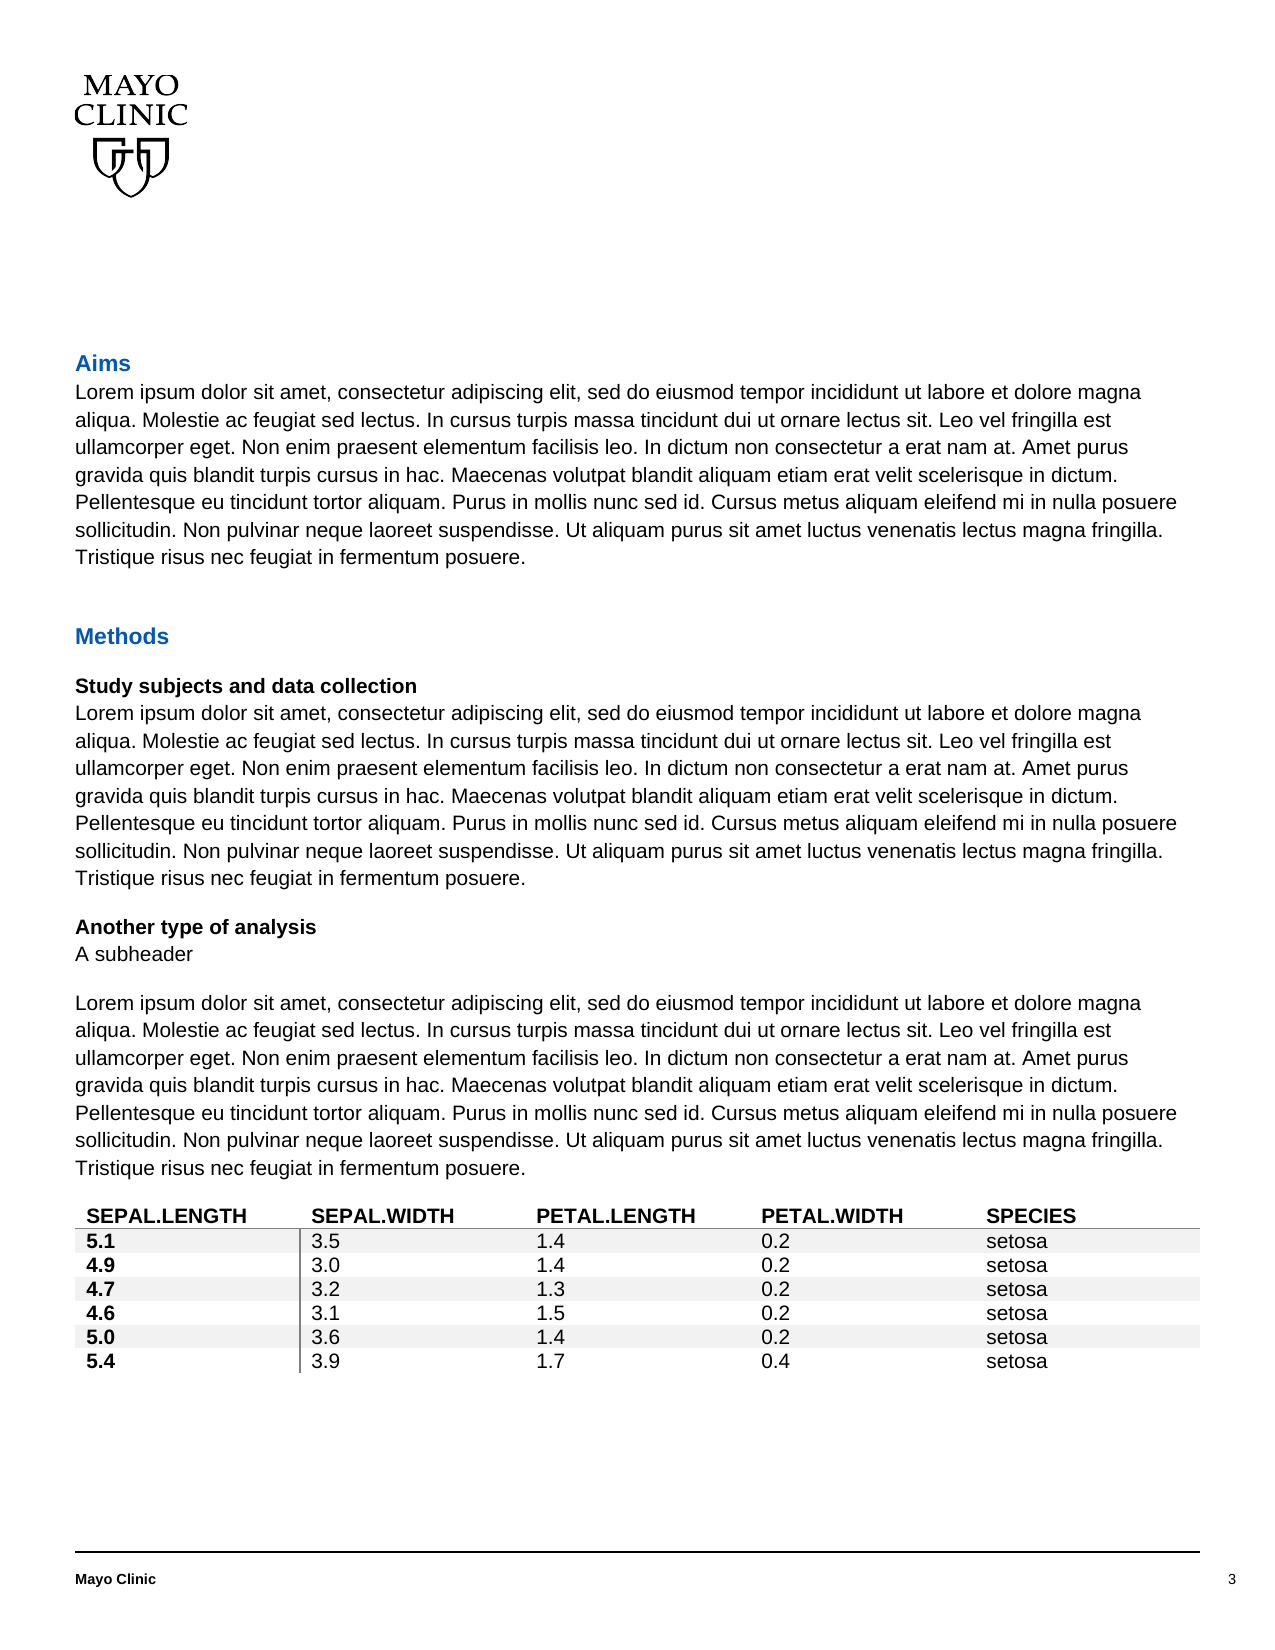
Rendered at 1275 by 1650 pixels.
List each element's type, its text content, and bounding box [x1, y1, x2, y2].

table_cell setosa [975, 1349, 1200, 1372]
subtitle Another type of analysis [75, 914, 1200, 938]
table_cell 0.2 [750, 1325, 975, 1348]
table_cell 3.2 [301, 1277, 525, 1301]
table_cell 0.2 [750, 1253, 975, 1277]
table_cell setosa [975, 1277, 1200, 1301]
subtitle Aims [75, 350, 1200, 376]
table_cell 3.6 [301, 1325, 525, 1348]
table_cell 1.4 [525, 1229, 750, 1253]
table_cell 3.1 [301, 1301, 525, 1324]
table_cell 0.4 [750, 1349, 975, 1372]
table_cell 0.2 [750, 1277, 975, 1301]
table_cell 5.4 [75, 1349, 299, 1372]
table_cell setosa [975, 1325, 1200, 1348]
table_cell 0.2 [750, 1229, 975, 1253]
table_cell 3.0 [301, 1253, 525, 1277]
table_cell setosa [975, 1301, 1200, 1324]
table_header Sepal.Width [300, 1204, 525, 1228]
table_cell 3.9 [301, 1349, 525, 1372]
table_cell 1.3 [525, 1277, 750, 1301]
table_cell setosa [975, 1253, 1200, 1277]
table_cell 4.9 [75, 1253, 299, 1277]
table_cell 3.5 [301, 1229, 525, 1253]
table_header Petal.Width [750, 1204, 975, 1228]
table_cell 4.6 [75, 1301, 299, 1324]
table_header Sepal.Length [75, 1204, 300, 1228]
subtitle Methods [75, 623, 1200, 649]
table_cell 4.7 [75, 1277, 299, 1301]
picture [74, 75, 188, 198]
subtitle Study subjects and data collection [75, 674, 1200, 698]
table_cell 1.4 [525, 1325, 750, 1348]
table_cell 1.7 [525, 1349, 750, 1372]
table_cell 5.0 [75, 1325, 299, 1348]
table_cell 0.2 [750, 1301, 975, 1324]
table_header Species [975, 1204, 1200, 1228]
table_cell 1.4 [525, 1253, 750, 1277]
table_cell 5.1 [75, 1229, 299, 1253]
table_cell setosa [975, 1229, 1200, 1253]
table_cell 1.5 [525, 1301, 750, 1324]
table_header Petal.Length [525, 1204, 750, 1228]
